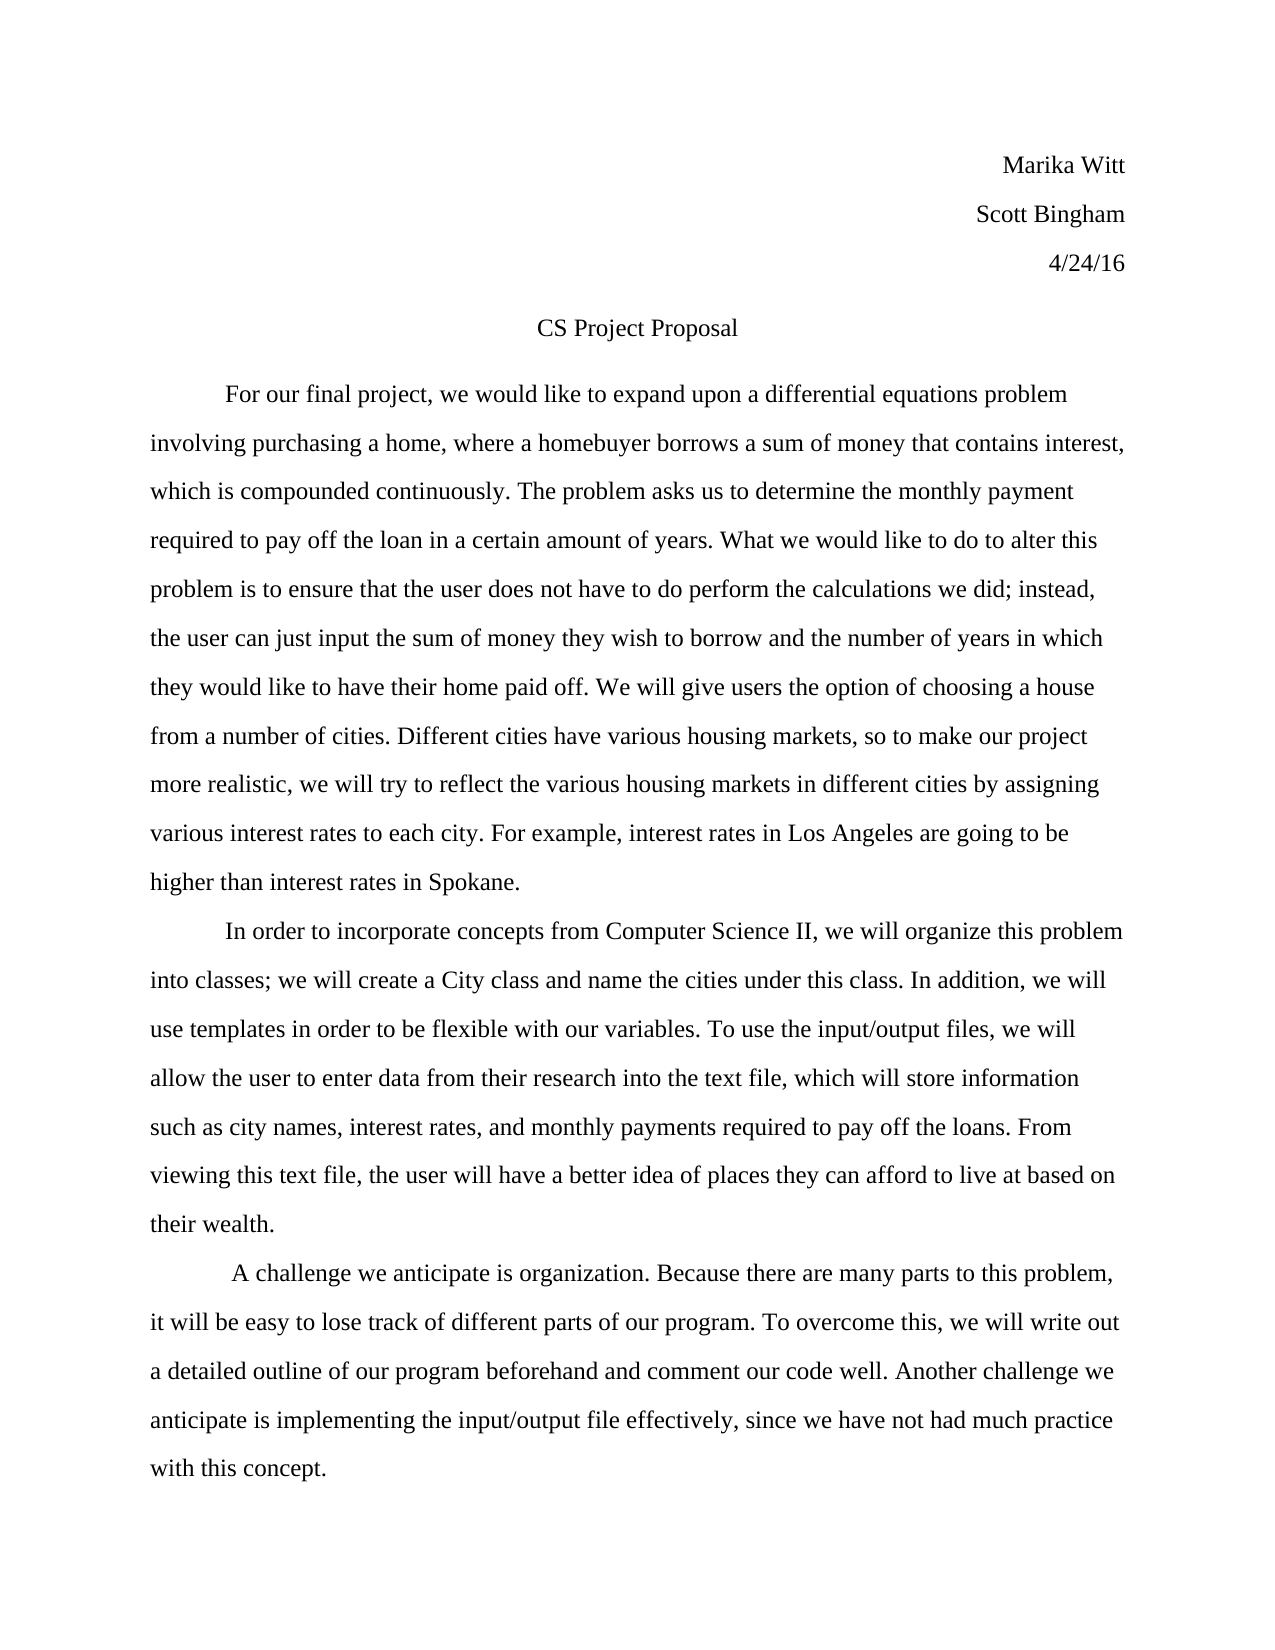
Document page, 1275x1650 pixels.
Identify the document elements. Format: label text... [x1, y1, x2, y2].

text CS Project Proposal [150, 313, 1125, 342]
text In order to incorporate concepts from Computer Science II, we will organize this problem into classes; we will create a City class and name the cities under this class. In addition, we will use templates in order to be flexible with our variables. To use the input/output files, we will allow the user to enter data from their research into the text file, which will store information such as city names, interest rates, and monthly payments required to pay off the loans. From viewing this text file, the user will have a better idea of places they can afford to live at based on their wealth. [150, 916, 1125, 1238]
text A challenge we anticipate is organization. Because there are many parts to this problem, it will be easy to lose track of different parts of our program. To overcome this, we will write out a detailed outline of our program beforehand and comment our code well. Another challenge we anticipate is implementing the input/output file effectively, since we have not had much practice with this concept. [150, 1258, 1125, 1482]
text For our final project, we would like to expand upon a differential equations problem involving purchasing a home, where a homebuyer borrows a sum of money that contains interest, which is compounded continuously. The problem asks us to determine the monthly payment required to pay off the loan in a certain amount of years. What we would like to do to alter this problem is to ensure that the user does not have to do perform the calculations we did; instead, the user can just input the sum of money they wish to borrow and the number of years in which they would like to have their home paid off. We will give users the option of choosing a house from a number of cities. Different cities have various housing markets, so to make our project more realistic, we will try to reflect the various housing markets in different cities by assigning various interest rates to each city. For example, interest rates in Los Angeles are going to be higher than interest rates in Spokane. [150, 379, 1125, 896]
text Marika Witt Scott Bingham 4/24/16 [150, 150, 1125, 276]
